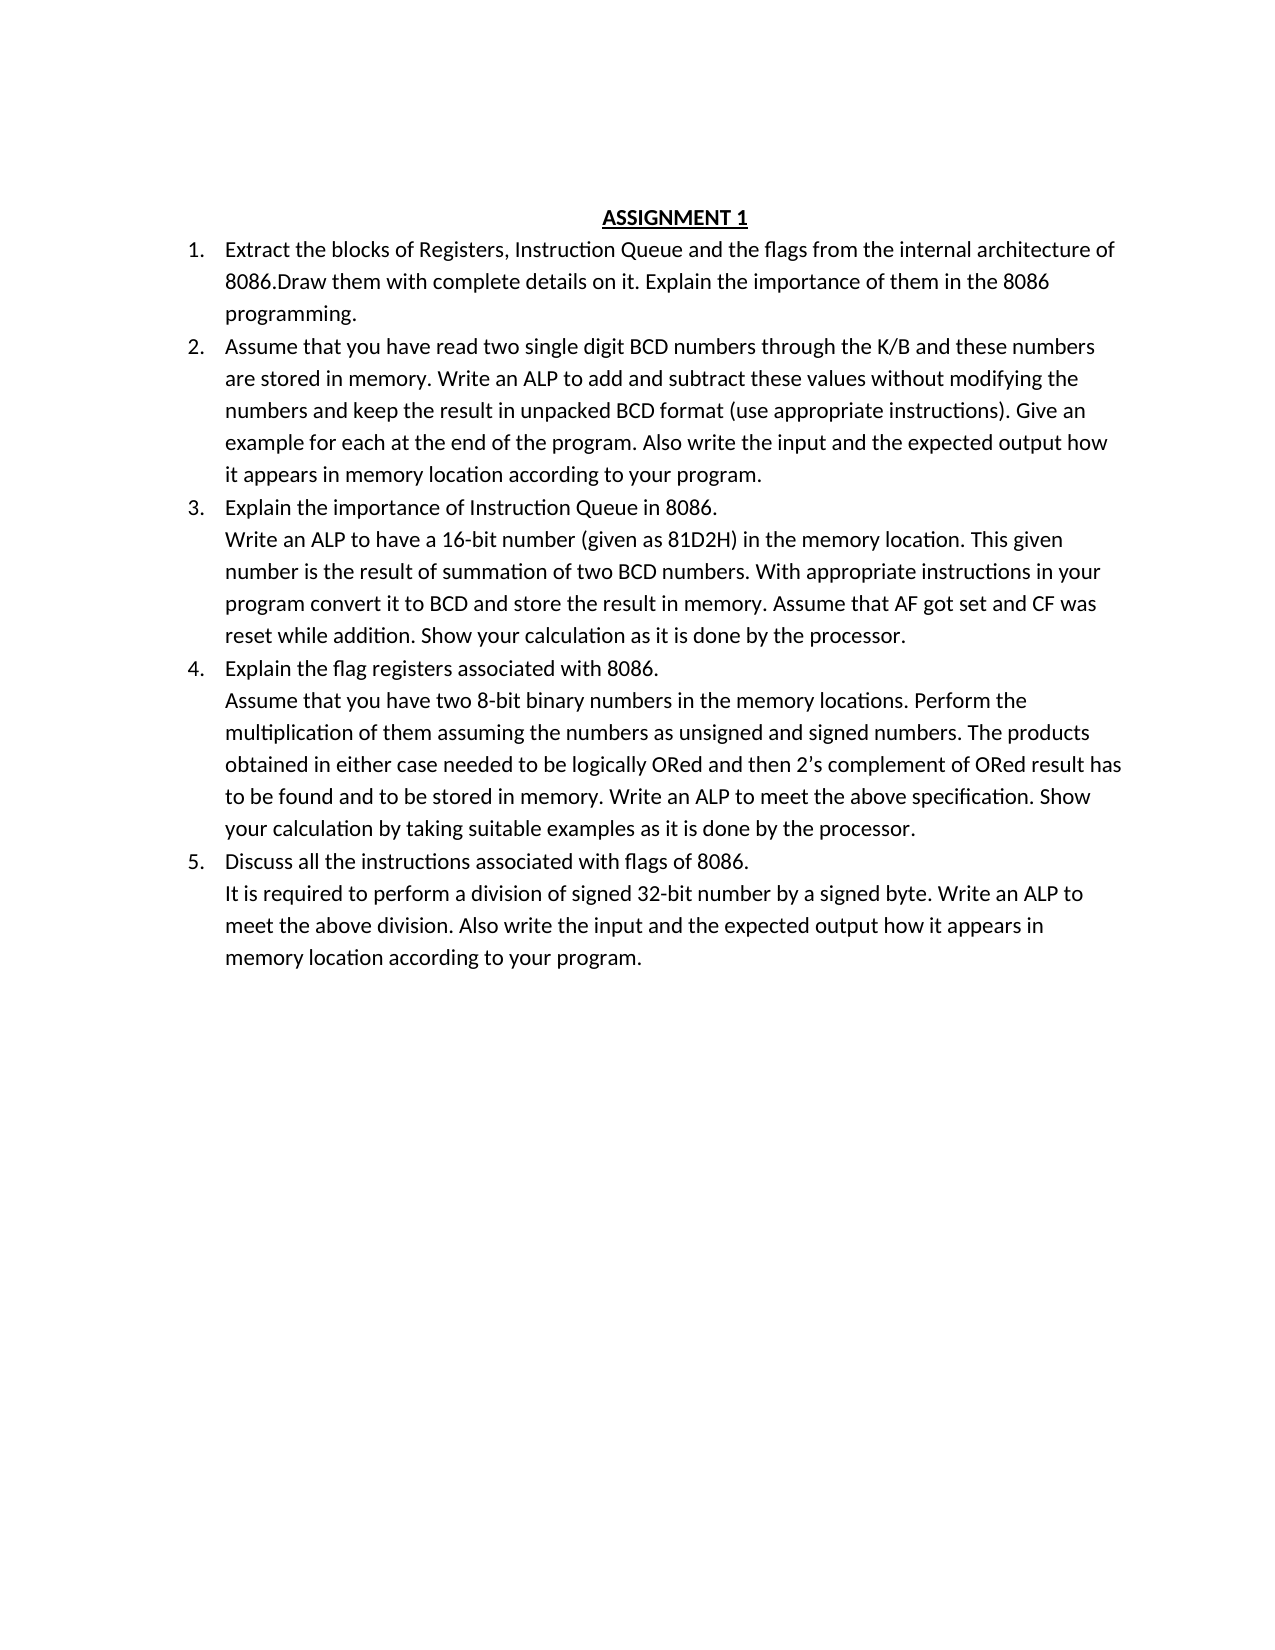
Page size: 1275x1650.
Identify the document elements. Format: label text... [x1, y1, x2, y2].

list Explain the flag registers associated with 8086. [187, 654, 1125, 682]
list Write an ALP to have a 16-bit number (given as 81D2H) in the memory location. This given number is the result of summation of two BCD numbers. With appropriate instructions in your program convert it to BCD and store the result in memory. Assume that AF got set and CF was reset while addition. Show your calculation as it is done by the processor. [225, 525, 1125, 649]
list Discuss all the instructions associated with flags of 8086. [187, 847, 1125, 875]
list Extract the blocks of Registers, Instruction Queue and the flags from the internal architecture of 8086.Draw them with complete details on it. Explain the importance of them in the 8086 programming. [187, 235, 1125, 328]
list Assume that you have two 8-bit binary numbers in the memory locations. Perform the multiplication of them assuming the numbers as unsigned and signed numbers. The products obtained in either case needed to be logically ORed and then 2’s complement of ORed result has to be found and to be stored in memory. Write an ALP to meet the above specification. Show your calculation by taking suitable examples as it is done by the processor. [225, 686, 1125, 843]
list Explain the importance of Instruction Queue in 8086. [187, 493, 1125, 521]
list Assume that you have read two single digit BCD numbers through the K/B and these numbers are stored in memory. Write an ALP to add and subtract these values without modifying the numbers and keep the result in unpacked BCD format (use appropriate instructions). Give an example for each at the end of the program. Also write the input and the expected output how it appears in memory location according to your program. [187, 332, 1125, 488]
list ASSIGNMENT 1 [225, 203, 1125, 231]
list It is required to perform a division of signed 32-bit number by a signed byte. Write an ALP to meet the above division. Also write the input and the expected output how it appears in memory location according to your program. [225, 879, 1125, 971]
